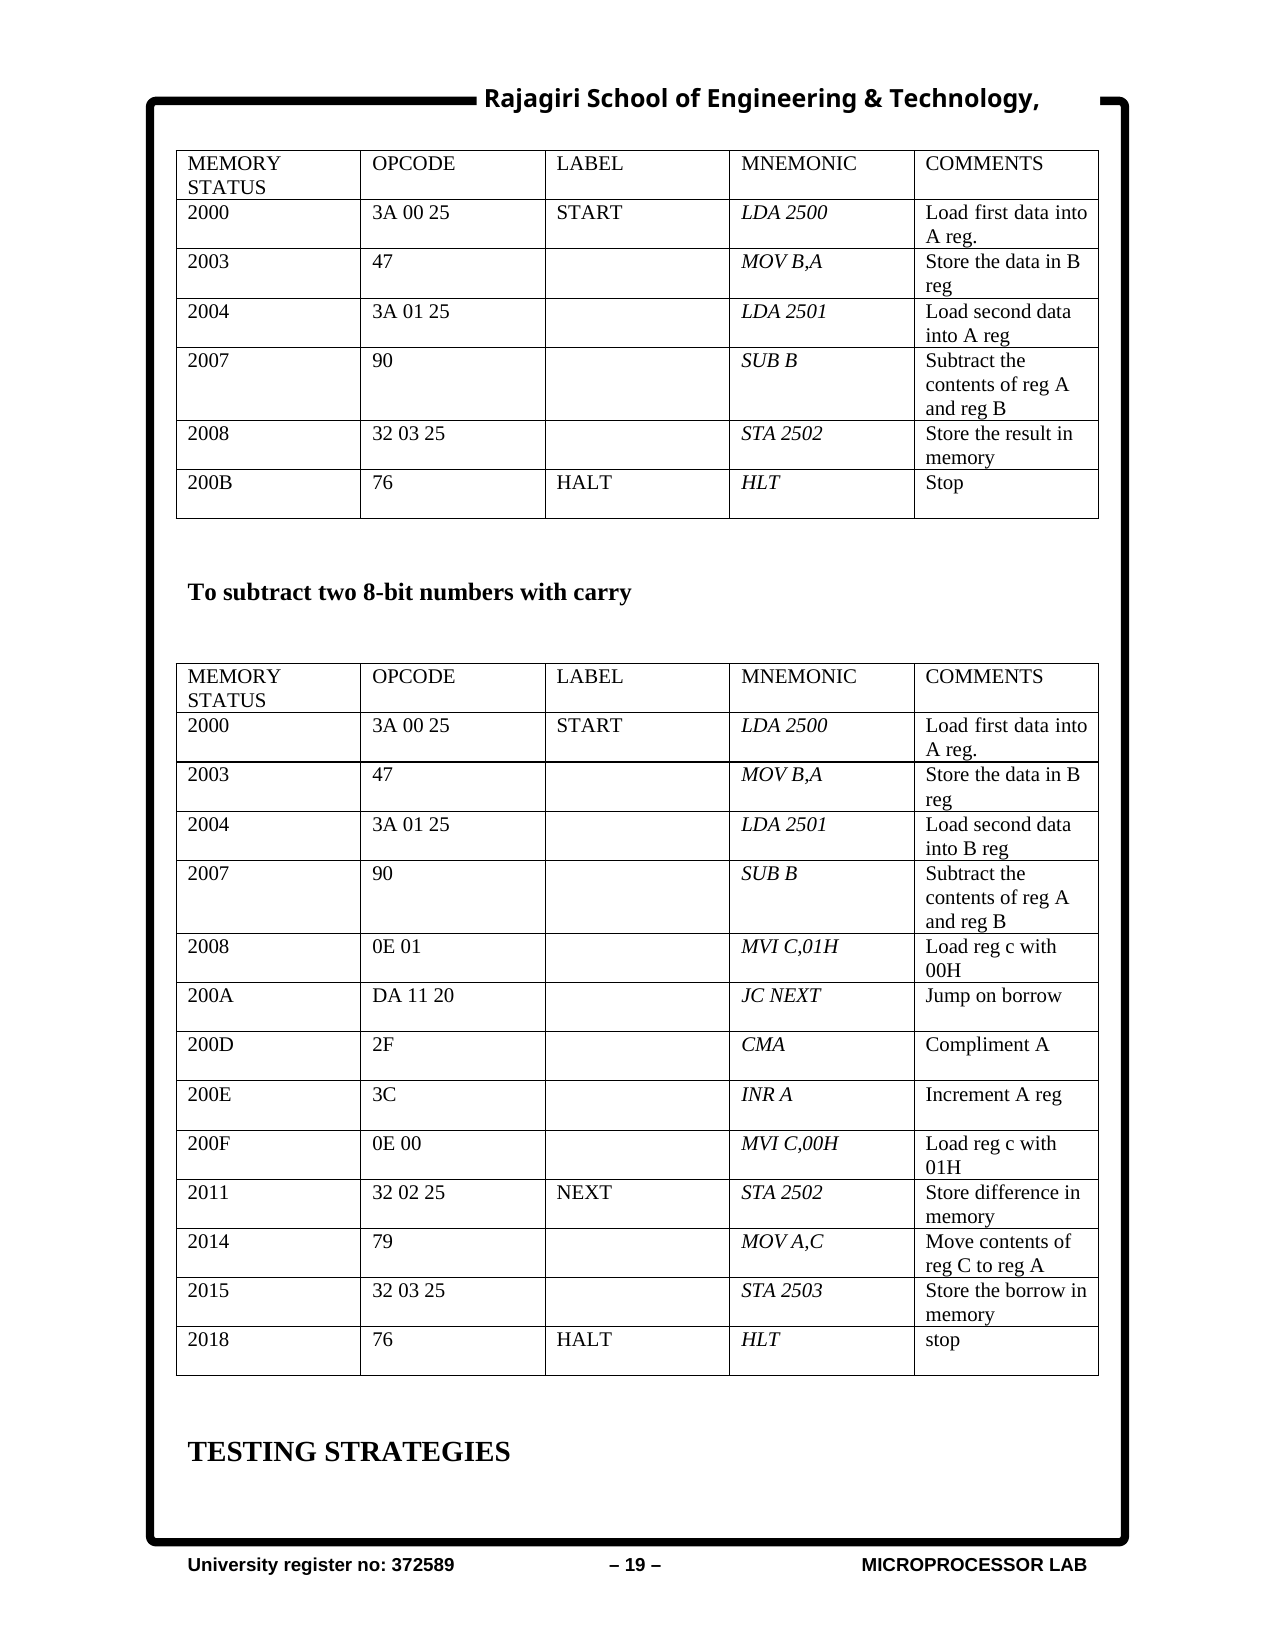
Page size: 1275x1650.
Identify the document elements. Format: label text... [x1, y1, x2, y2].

table_cell 2015 [177, 1278, 360, 1326]
table_cell 3A 00 25 [361, 200, 545, 248]
table_cell STA 2502 [730, 421, 914, 469]
table_cell Store the result in memory [915, 421, 1098, 469]
table_cell [546, 934, 729, 982]
table_cell 3A 01 25 [361, 299, 545, 347]
table_cell HLT [730, 470, 914, 518]
table_cell 47 [361, 763, 545, 811]
table_header OPCODE [361, 151, 545, 199]
table_cell LDA 2501 [730, 812, 914, 860]
table_cell [546, 1081, 729, 1129]
table_header MNEMONIC [730, 664, 914, 712]
table_cell 0E 01 [361, 934, 545, 982]
table_cell 200E [177, 1081, 360, 1129]
table_header OPCODE [361, 664, 545, 712]
table_cell [546, 812, 729, 860]
table_cell [546, 861, 729, 933]
table_cell 32 03 25 [361, 1278, 545, 1326]
table_cell 79 [361, 1229, 545, 1277]
table_cell 90 [361, 348, 545, 420]
table_cell STA 2502 [730, 1180, 914, 1228]
table_cell 0E 00 [361, 1131, 545, 1179]
table_cell 76 [361, 470, 545, 518]
table_cell START [546, 200, 729, 248]
table_cell Increment A reg [915, 1081, 1098, 1129]
table_cell 2004 [177, 812, 360, 860]
table_cell [546, 249, 729, 297]
table_cell MOV B,A [730, 249, 914, 297]
table_cell SUB B [730, 861, 914, 933]
table_cell SUB B [730, 348, 914, 420]
table_cell Load reg c with 01H [915, 1131, 1098, 1179]
table_cell 3C [361, 1081, 545, 1129]
table_header MEMORY STATUS [177, 664, 360, 712]
table_cell Load second data into A reg [915, 299, 1098, 347]
table_cell STA 2503 [730, 1278, 914, 1326]
table_cell HALT [546, 470, 729, 518]
table_cell INR A [730, 1081, 914, 1129]
table_cell 200F [177, 1131, 360, 1179]
table_cell stop [915, 1327, 1098, 1375]
table_cell Store the borrow in memory [915, 1278, 1098, 1326]
table_cell 3A 00 25 [361, 713, 545, 761]
table_cell [546, 983, 729, 1031]
table_cell JC NEXT [730, 983, 914, 1031]
table_header MEMORY STATUS [177, 151, 360, 199]
table_cell 2007 [177, 861, 360, 933]
table_cell 2000 [177, 713, 360, 761]
table_cell 200D [177, 1032, 360, 1080]
table_cell Store the data in B reg [915, 249, 1098, 297]
text TESTING STRATEGIES [187, 1434, 1087, 1467]
table_cell Stop [915, 470, 1098, 518]
table_cell 2008 [177, 934, 360, 982]
table_cell Compliment A [915, 1032, 1098, 1080]
table_cell 2F [361, 1032, 545, 1080]
table_cell MVI C,00H [730, 1131, 914, 1179]
table_cell [546, 299, 729, 347]
table_cell Store the data in B reg [915, 763, 1098, 811]
table_header COMMENTS [915, 151, 1098, 199]
table_header LABEL [546, 664, 729, 712]
table_cell 2011 [177, 1180, 360, 1228]
table_cell [546, 348, 729, 420]
table_cell 2003 [177, 763, 360, 811]
table_cell Load first data into A reg. [915, 200, 1098, 248]
table_cell 2000 [177, 200, 360, 248]
table_cell Subtract the contents of reg A and reg B [915, 861, 1098, 933]
table_cell Store difference in memory [915, 1180, 1098, 1228]
table_cell 200A [177, 983, 360, 1031]
table_cell 76 [361, 1327, 545, 1375]
table_cell Subtract the contents of reg A and reg B [915, 348, 1098, 420]
table_cell Move contents of reg C to reg A [915, 1229, 1098, 1277]
table_header LABEL [546, 151, 729, 199]
table_cell Load second data into B reg [915, 812, 1098, 860]
table_cell 32 03 25 [361, 421, 545, 469]
table_cell [546, 1131, 729, 1179]
table_cell LDA 2501 [730, 299, 914, 347]
text To subtract two 8-bit numbers with carry [187, 577, 1087, 606]
table_cell HLT [730, 1327, 914, 1375]
table_cell Jump on borrow [915, 983, 1098, 1031]
table_cell 2003 [177, 249, 360, 297]
table_cell 47 [361, 249, 545, 297]
table_cell 90 [361, 861, 545, 933]
table_cell [546, 1278, 729, 1326]
table_cell [546, 1229, 729, 1277]
table_header MNEMONIC [730, 151, 914, 199]
table_cell CMA [730, 1032, 914, 1080]
table_cell DA 11 20 [361, 983, 545, 1031]
table_cell Load reg c with 00H [915, 934, 1098, 982]
table_cell 2018 [177, 1327, 360, 1375]
table_cell 2007 [177, 348, 360, 420]
table_cell [546, 763, 729, 811]
table_cell START [546, 713, 729, 761]
table_cell 200B [177, 470, 360, 518]
table_cell HALT [546, 1327, 729, 1375]
table_cell 3A 01 25 [361, 812, 545, 860]
table_cell Load first data into A reg. [915, 713, 1098, 761]
table_cell 2008 [177, 421, 360, 469]
table_cell 2004 [177, 299, 360, 347]
table_cell MOV B,A [730, 763, 914, 811]
table_cell LDA 2500 [730, 200, 914, 248]
table_cell LDA 2500 [730, 713, 914, 761]
table_cell [546, 1032, 729, 1080]
table_cell [546, 421, 729, 469]
table_cell MOV A,C [730, 1229, 914, 1277]
table_cell 2014 [177, 1229, 360, 1277]
table_cell 32 02 25 [361, 1180, 545, 1228]
table_cell MVI C,01H [730, 934, 914, 982]
table_cell NEXT [546, 1180, 729, 1228]
table_header COMMENTS [915, 664, 1098, 712]
